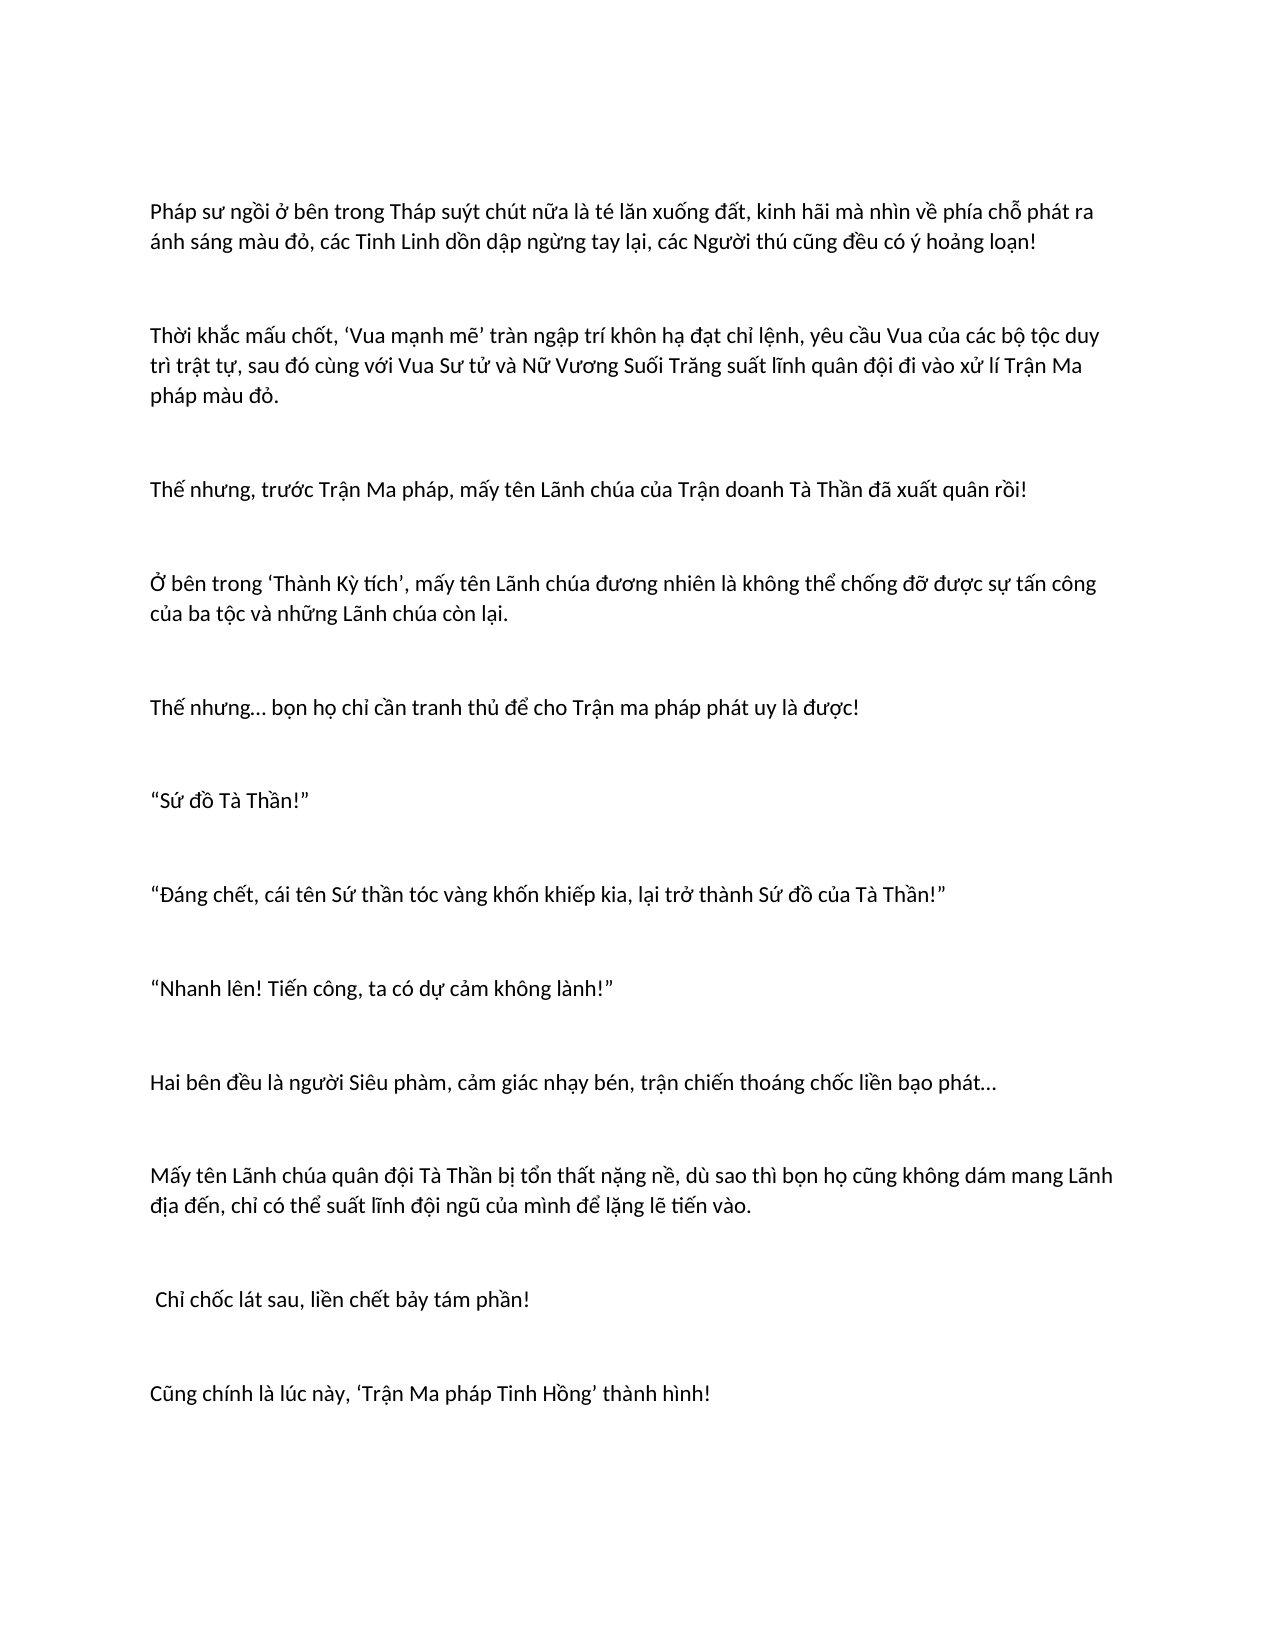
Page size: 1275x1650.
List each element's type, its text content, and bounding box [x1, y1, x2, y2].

text Ở bên trong ‘Thành Kỳ tích’, mấy tên Lãnh chúa đương nhiên là không thể chống đỡ được sự tấn công của ba tộc và những Lãnh chúa còn lại. [150, 569, 1125, 627]
text “Sứ đồ Tà Thần!” [150, 786, 1125, 814]
text Cũng chính là lúc này, ‘Trận Ma pháp Tinh Hồng’ thành hình! [150, 1379, 1125, 1407]
text Mấy tên Lãnh chúa quân đội Tà Thần bị tổn thất nặng nề, dù sao thì bọn họ cũng không dám mang Lãnh địa đến, chỉ có thể suất lĩnh đội ngũ của mình để lặng lẽ tiến vào. [150, 1161, 1125, 1220]
text Hai bên đều là người Siêu phàm, cảm giác nhạy bén, trận chiến thoáng chốc liền bạo phát… [150, 1068, 1125, 1096]
text Thế nhưng… bọn họ chỉ cần tranh thủ để cho Trận ma pháp phát uy là được! [150, 693, 1125, 721]
text Chỉ chốc lát sau, liền chết bảy tám phần! [150, 1285, 1125, 1313]
text Thế nhưng, trước Trận Ma pháp, mấy tên Lãnh chúa của Trận doanh Tà Thần đã xuất quân rồi! [150, 475, 1125, 503]
text “Nhanh lên! Tiến công, ta có dự cảm không lành!” [150, 974, 1125, 1002]
text “Đáng chết, cái tên Sứ thần tóc vàng khốn khiếp kia, lại trở thành Sứ đồ của Tà Thần!” [150, 880, 1125, 908]
text Thời khắc mấu chốt, ‘Vua mạnh mẽ’ tràn ngập trí khôn hạ đạt chỉ lệnh, yêu cầu Vua của các bộ tộc duy trì trật tự, sau đó cùng với Vua Sư tử và Nữ Vương Suối Trăng suất lĩnh quân đội đi vào xử lí Trận Ma pháp màu đỏ. [150, 321, 1125, 409]
text Pháp sư ngồi ở bên trong Tháp suýt chút nữa là té lăn xuống đất, kinh hãi mà nhìn về phía chỗ phát ra ánh sáng màu đỏ, các Tinh Linh dồn dập ngừng tay lại, các Người thú cũng đều có ý hoảng loạn! [150, 197, 1125, 255]
